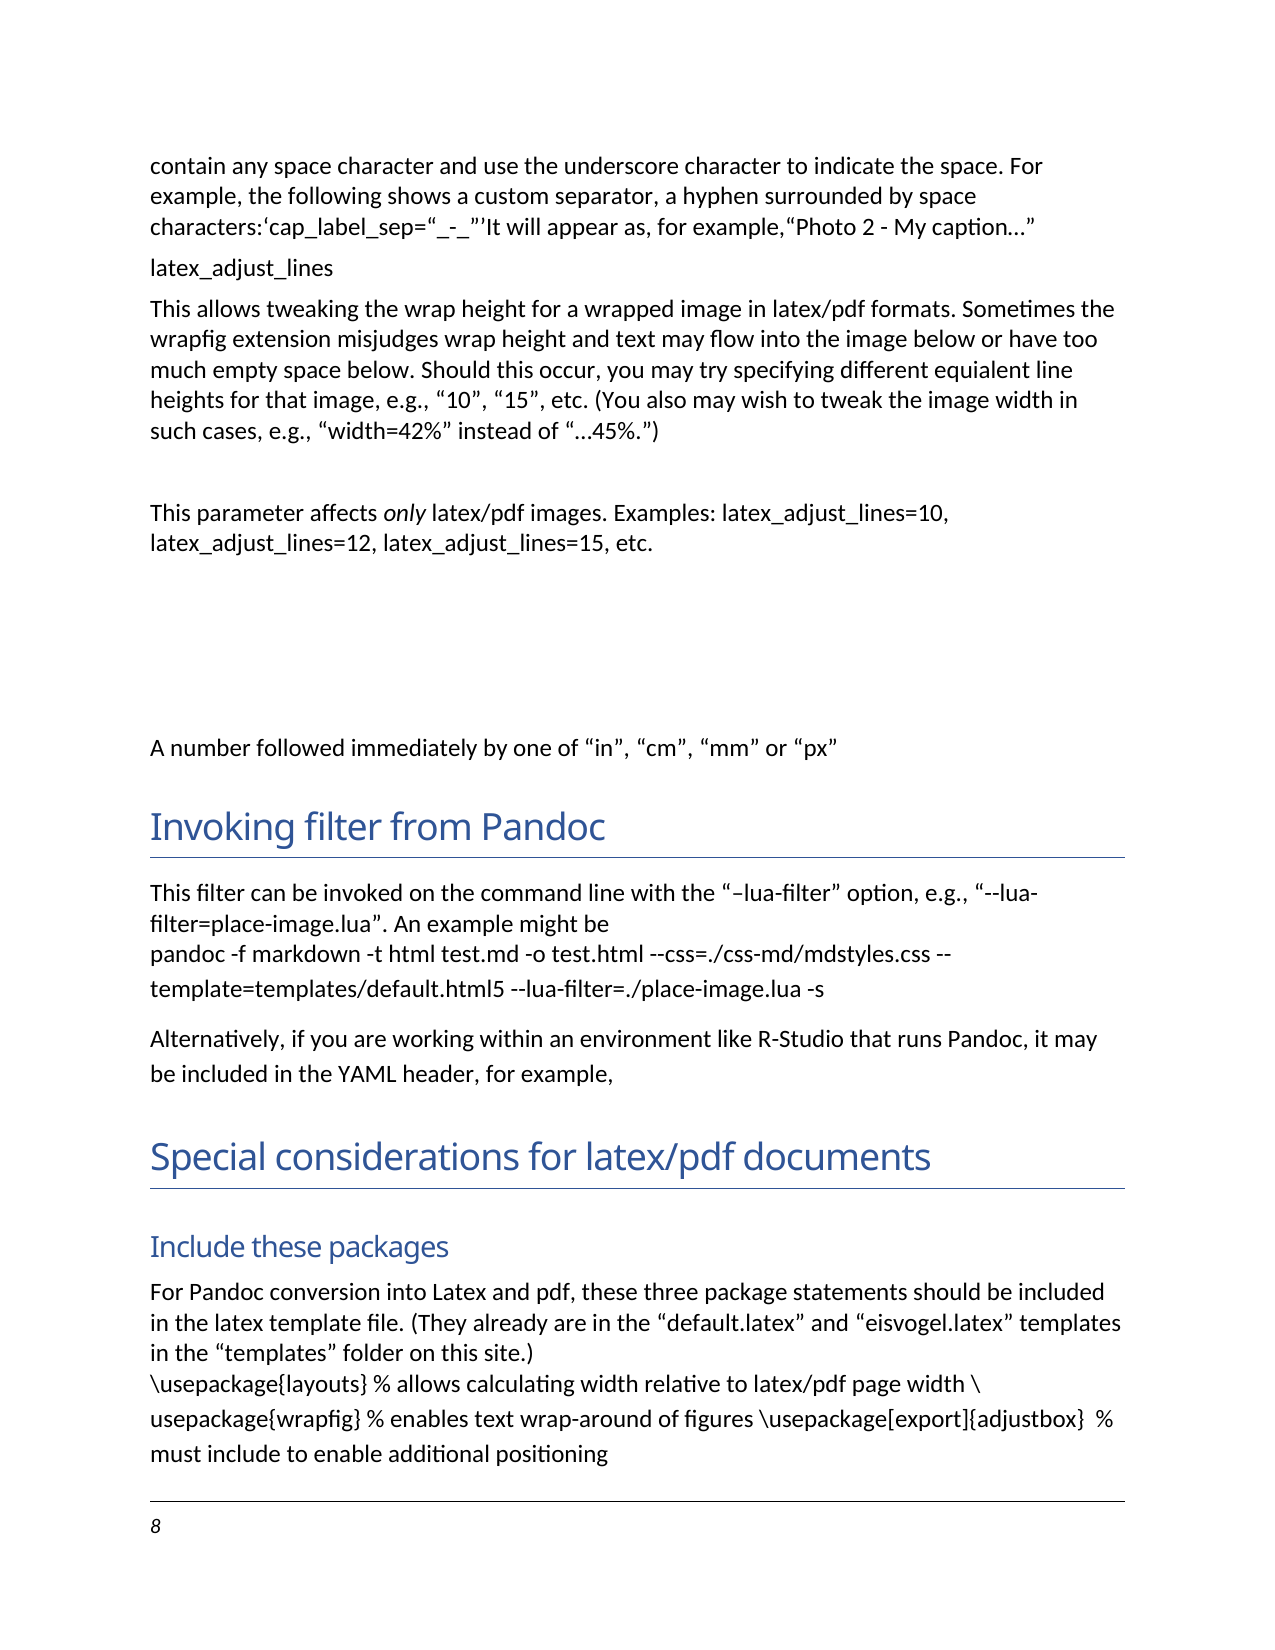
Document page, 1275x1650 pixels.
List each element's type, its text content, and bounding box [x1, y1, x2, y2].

subtitle Include these packages [150, 1226, 1125, 1266]
text Alternatively, if you are working within an environment like R-Studio that runs Pandoc, it may be included in the YAML header, for example, [150, 1023, 1125, 1088]
text \usepackage{layouts} % allows calculating width relative to latex/pdf page width \usepackage{wrapfig} % enables text wrap-around of figures \usepackage[export]{adjustbox} % must include to enable additional positioning [150, 1368, 1125, 1468]
subtitle Invoking filter from Pandoc [150, 800, 1125, 857]
subtitle Special considerations for latex/pdf documents [150, 1130, 1125, 1188]
text pandoc -f markdown -t html test.md -o test.html --css=./css-md/mdstyles.css --template=templates/default.html5 --lua-filter=./place-image.lua -s [150, 938, 1125, 1004]
